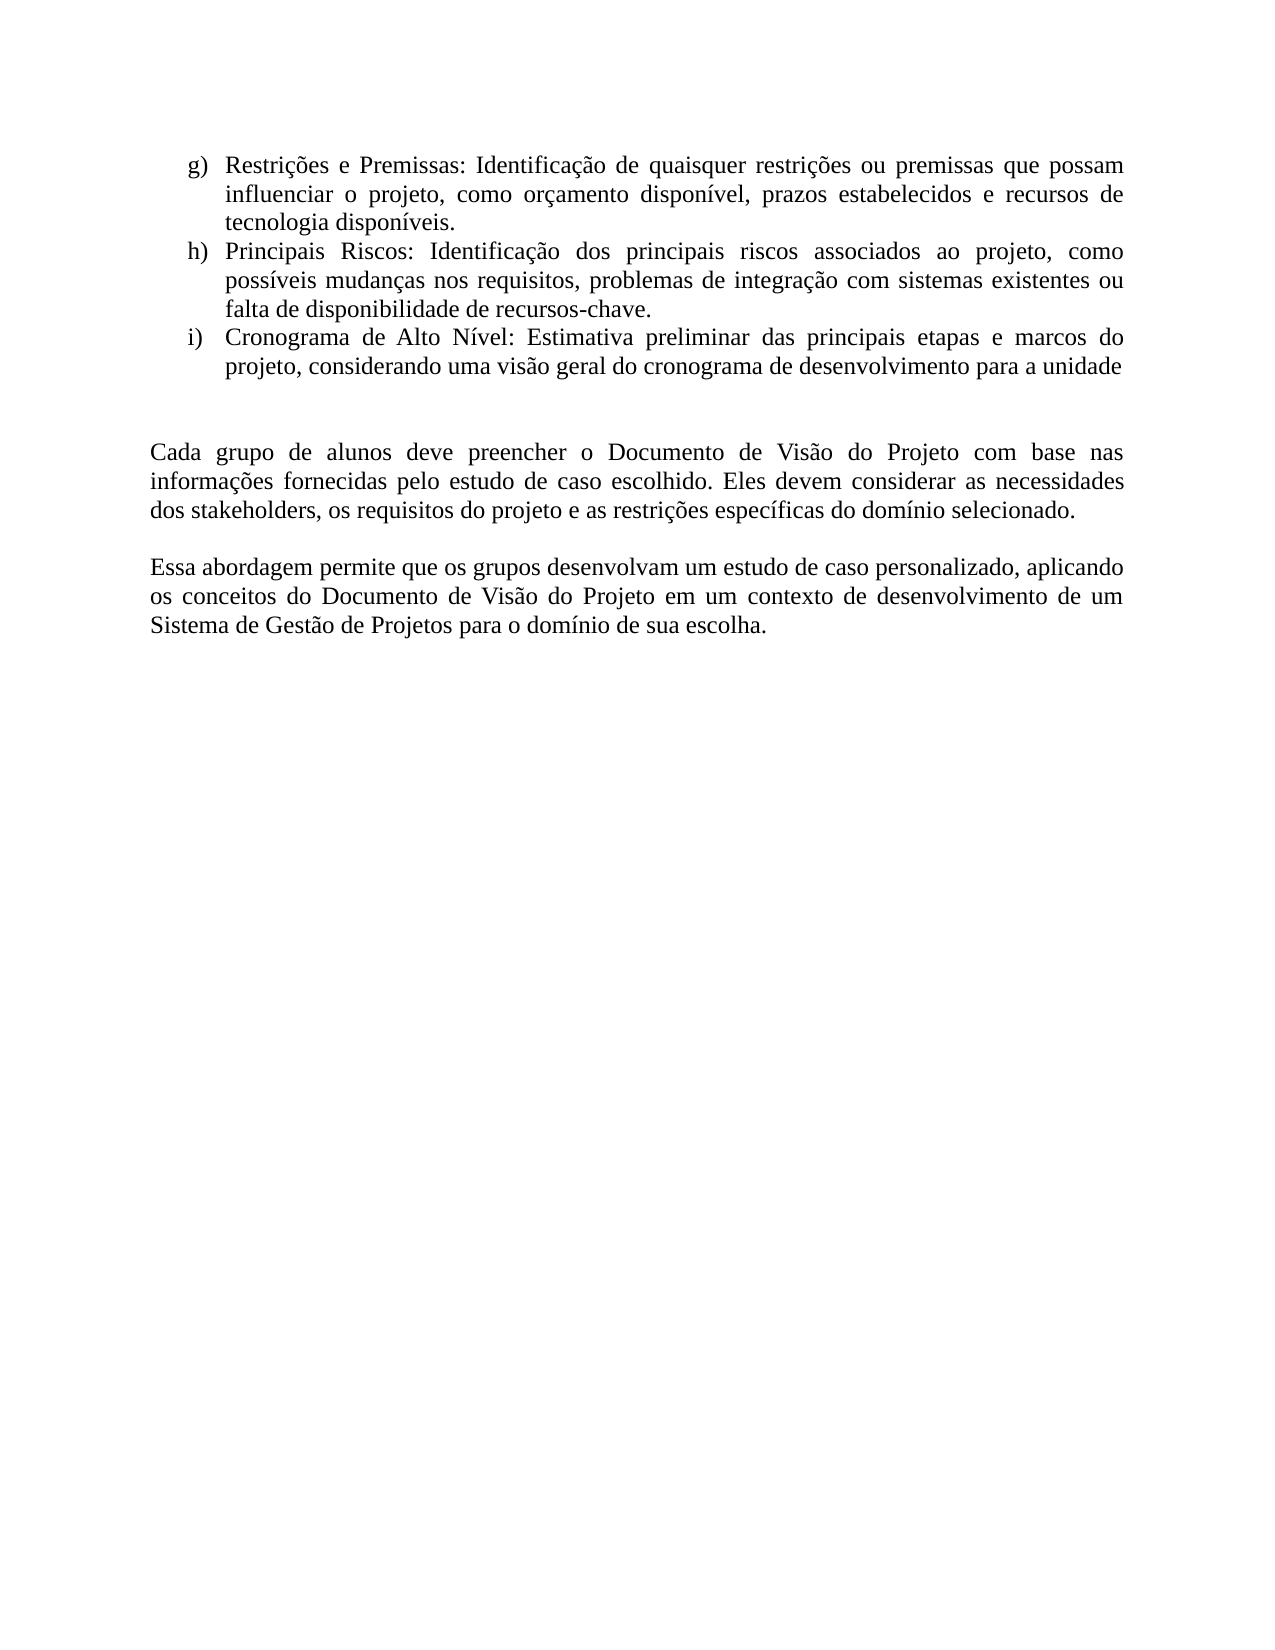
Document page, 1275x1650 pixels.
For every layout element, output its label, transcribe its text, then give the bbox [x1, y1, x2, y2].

list Restrições e Premissas: Identificação de quaisquer restrições ou premissas que possam influenciar o projeto, como orçamento disponível, prazos estabelecidos e recursos de tecnologia disponíveis. [187, 150, 1125, 236]
text Cada grupo de alunos deve preencher o Documento de Visão do Projeto com base nas informações fornecidas pelo estudo de caso escolhido. Eles devem considerar as necessidades dos stakeholders, os requisitos do projeto e as restrições específicas do domínio selecionado. [150, 437, 1125, 524]
text Essa abordagem permite que os grupos desenvolvam um estudo de caso personalizado, aplicando os conceitos do Documento de Visão do Projeto em um contexto de desenvolvimento de um Sistema de Gestão de Projetos para o domínio de sua escolha. [150, 552, 1125, 639]
list Principais Riscos: Identificação dos principais riscos associados ao projeto, como possíveis mudanças nos requisitos, problemas de integração com sistemas existentes ou falta de disponibilidade de recursos-chave. [187, 236, 1125, 322]
list Cronograma de Alto Nível: Estimativa preliminar das principais etapas e marcos do projeto, considerando uma visão geral do cronograma de desenvolvimento para a unidade [187, 322, 1125, 380]
